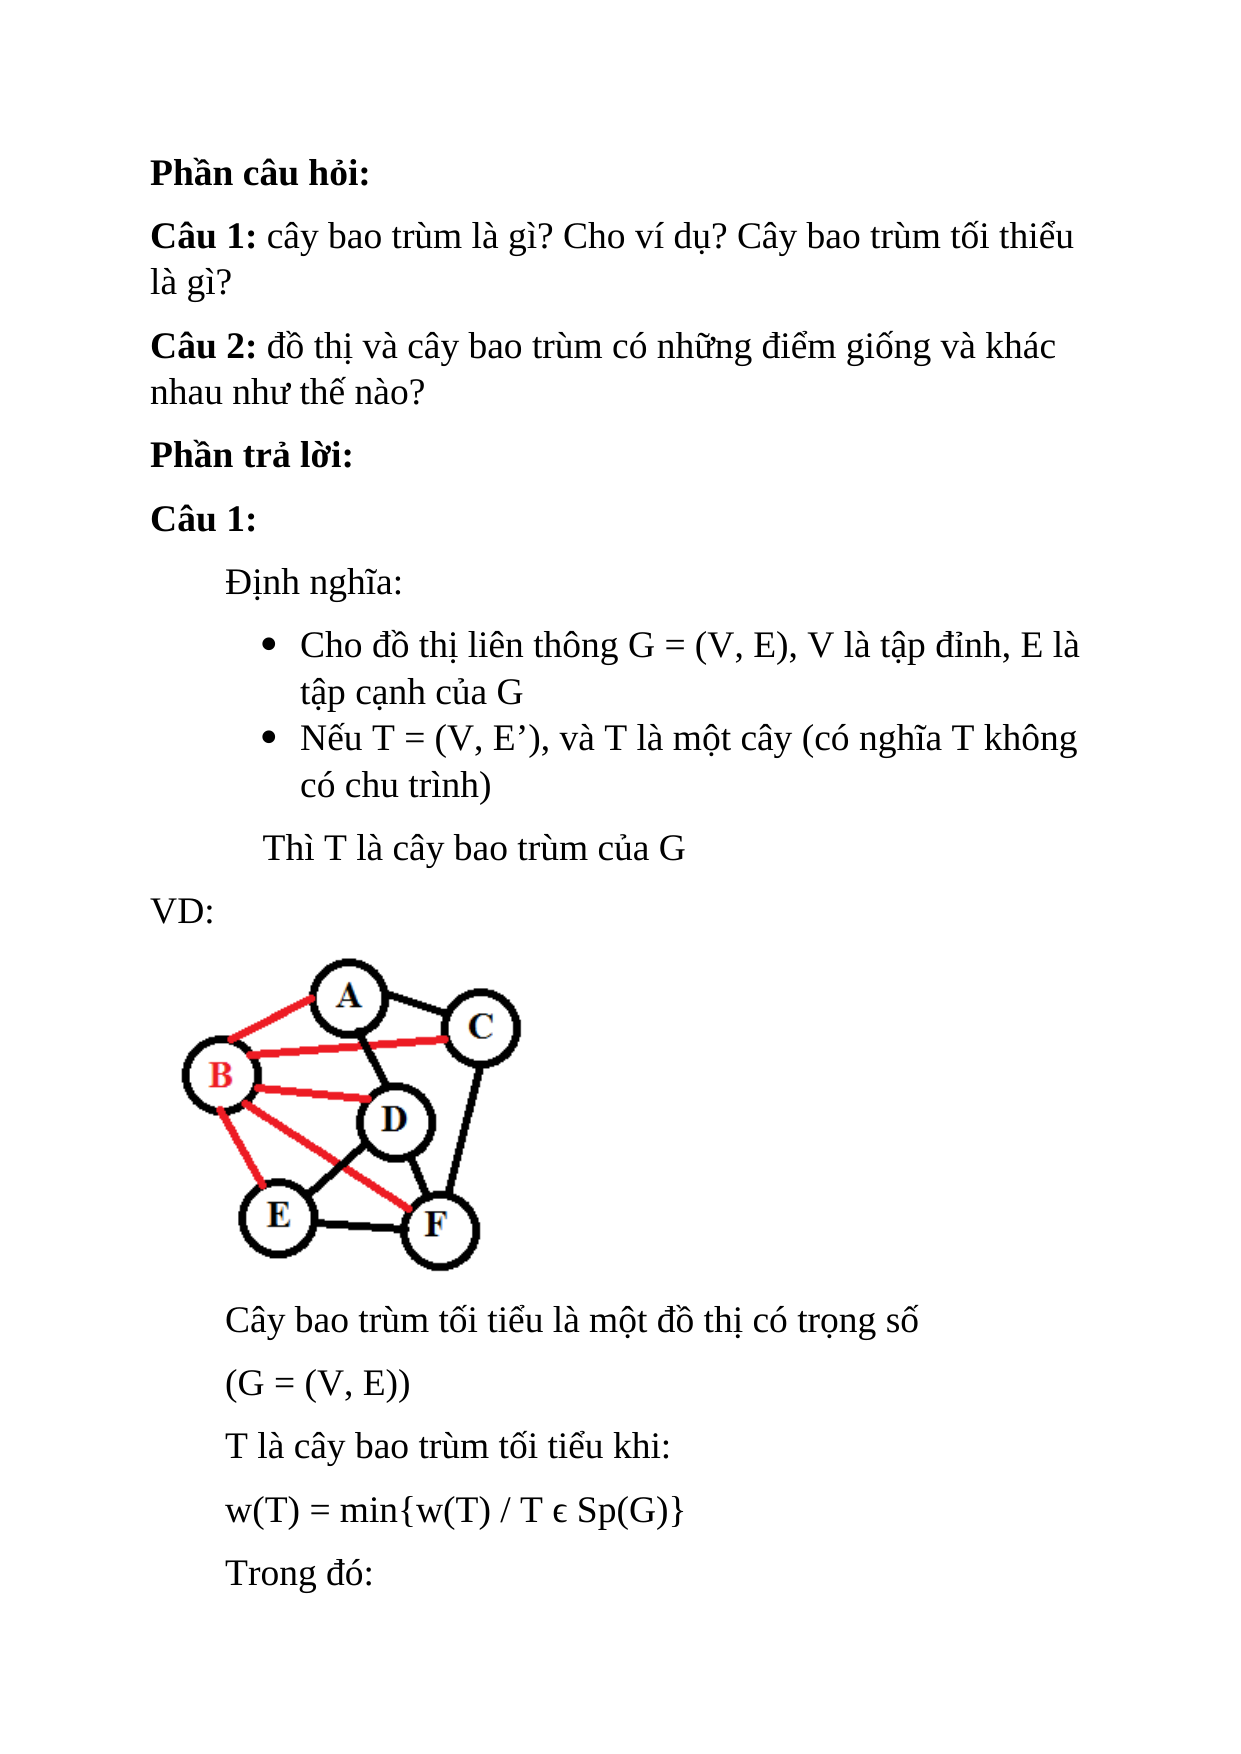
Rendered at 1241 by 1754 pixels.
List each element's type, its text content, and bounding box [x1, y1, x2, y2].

text Định nghĩa: [150, 559, 1090, 602]
text Thì T là cây bao trùm của G [262, 825, 1090, 868]
list Nếu T = (V, E’), và T là một cây (có nghĩa T không có chu trình) [262, 716, 1090, 805]
text Câu 1: [150, 496, 1090, 539]
text Phần trả lời: [150, 433, 1090, 476]
text Câu 2: đồ thị và cây bao trùm có những điểm giống và khác nhau như thế nào? [150, 323, 1090, 413]
text VD: [150, 889, 1090, 932]
text Trong đó: [225, 1550, 1090, 1593]
text Cây bao trùm tối tiểu là một đồ thị có trọng số [150, 1297, 1090, 1340]
text T là cây bao trùm tối tiểu khi: [225, 1424, 1090, 1467]
list Cho đồ thị liên thông G = (V, E), V là tập đỉnh, E là tập cạnh của G [262, 622, 1090, 712]
text w(T) = min{w(T) / T ϵ Sp(G)} [225, 1487, 1090, 1530]
text Câu 1: cây bao trùm là gì? Cho ví dụ? Cây bao trùm tối thiểu là gì? [150, 213, 1090, 303]
text (G = (V, E)) [150, 1361, 1090, 1404]
text Phần câu hỏi: [150, 150, 1090, 193]
